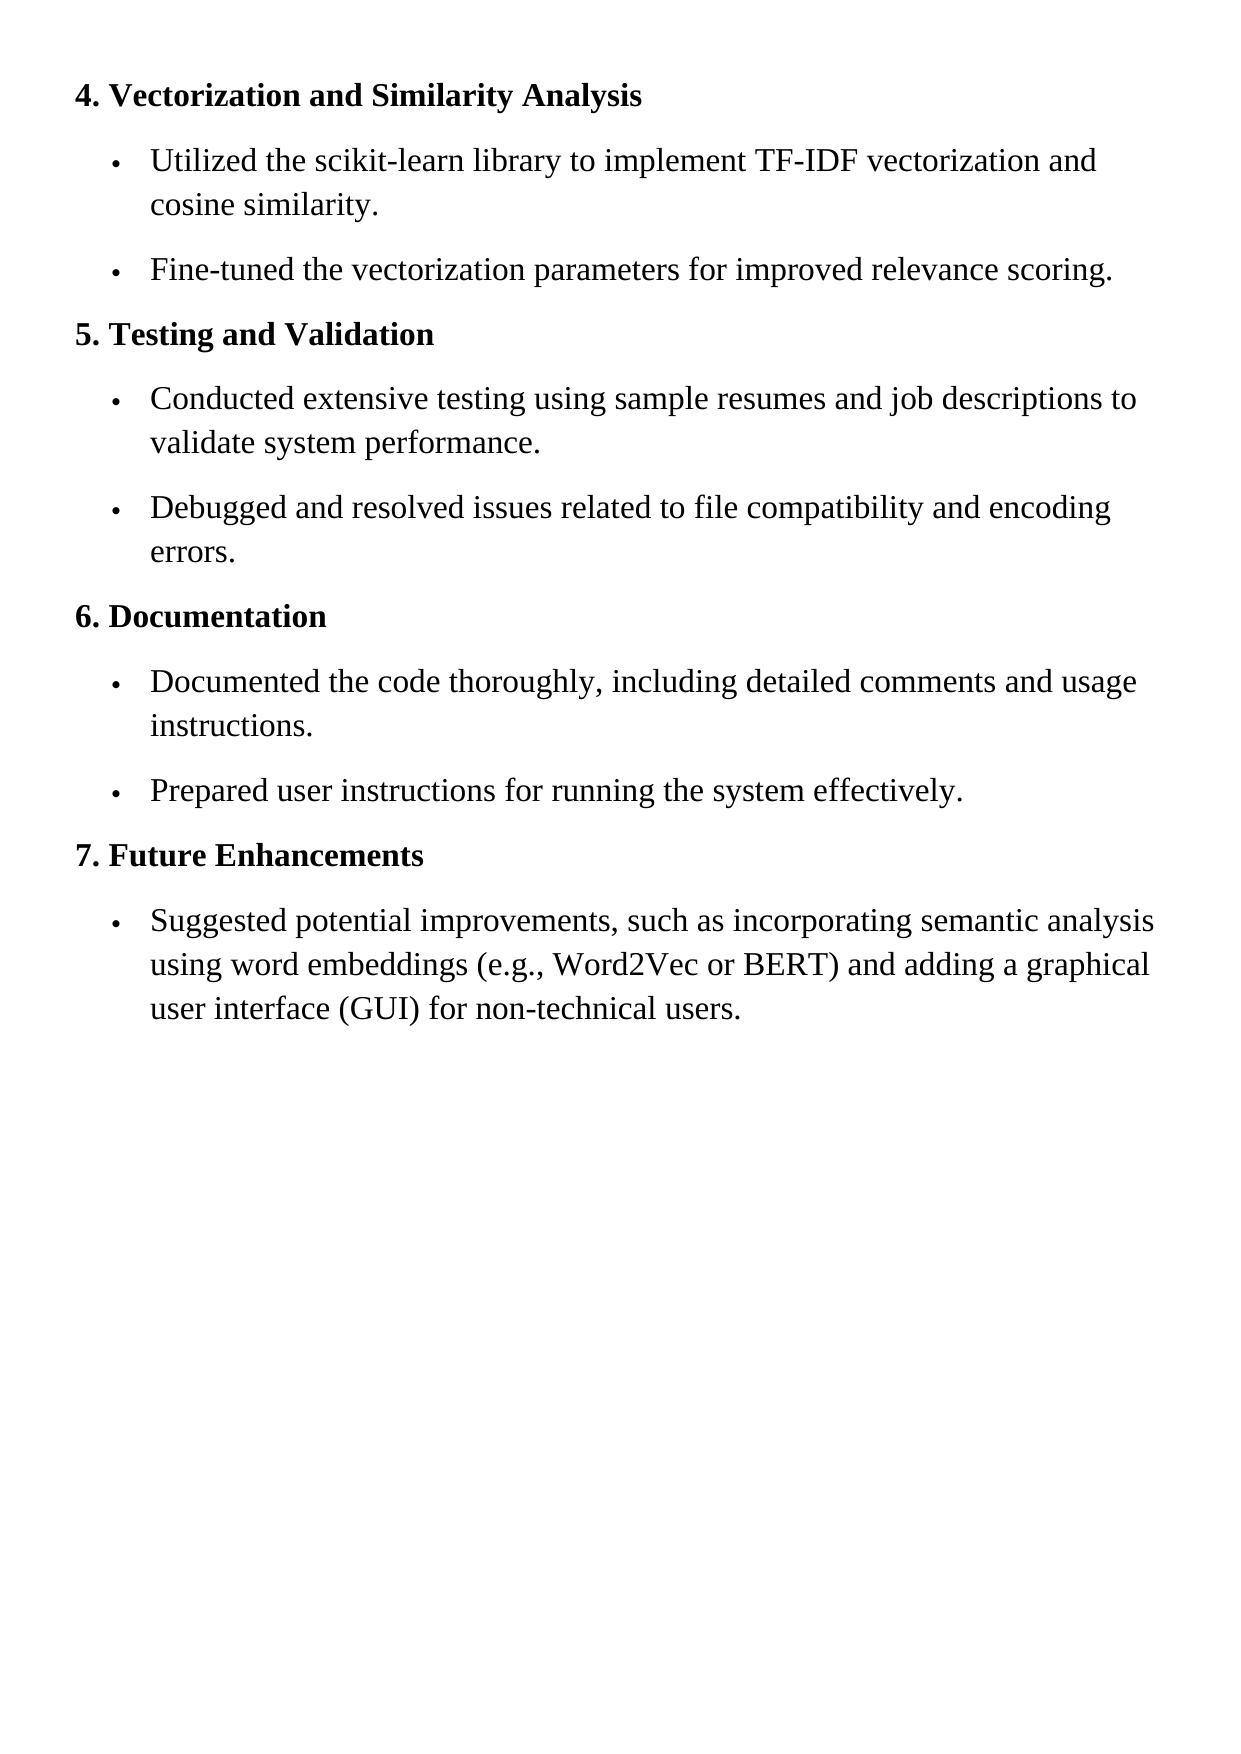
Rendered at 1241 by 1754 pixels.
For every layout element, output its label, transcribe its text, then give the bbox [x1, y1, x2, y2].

list Debugged and resolved issues related to file compatibility and encoding errors. [112, 488, 1165, 570]
list Conducted extensive testing using sample resumes and job descriptions to validate system performance. [112, 379, 1165, 461]
text 7. Future Enhancements [75, 835, 1165, 874]
list Documented the code thoroughly, including detailed comments and usage instructions. [112, 661, 1165, 744]
list Prepared user instructions for running the system effectively. [112, 770, 1165, 809]
list Fine-tuned the vectorization parameters for improved relevance scoring. [112, 249, 1165, 287]
list Suggested potential improvements, such as incorporating semantic analysis using word embeddings (e.g., Word2Vec or BERT) and adding a graphical user interface (GUI) for non-technical users. [112, 900, 1165, 1027]
text 4. Vectorization and Similarity Analysis [75, 75, 1165, 113]
text 6. Documentation [75, 597, 1165, 635]
list Utilized the scikit-learn library to implement TF-IDF vectorization and cosine similarity. [112, 140, 1165, 222]
text 5. Testing and Validation [75, 314, 1165, 352]
